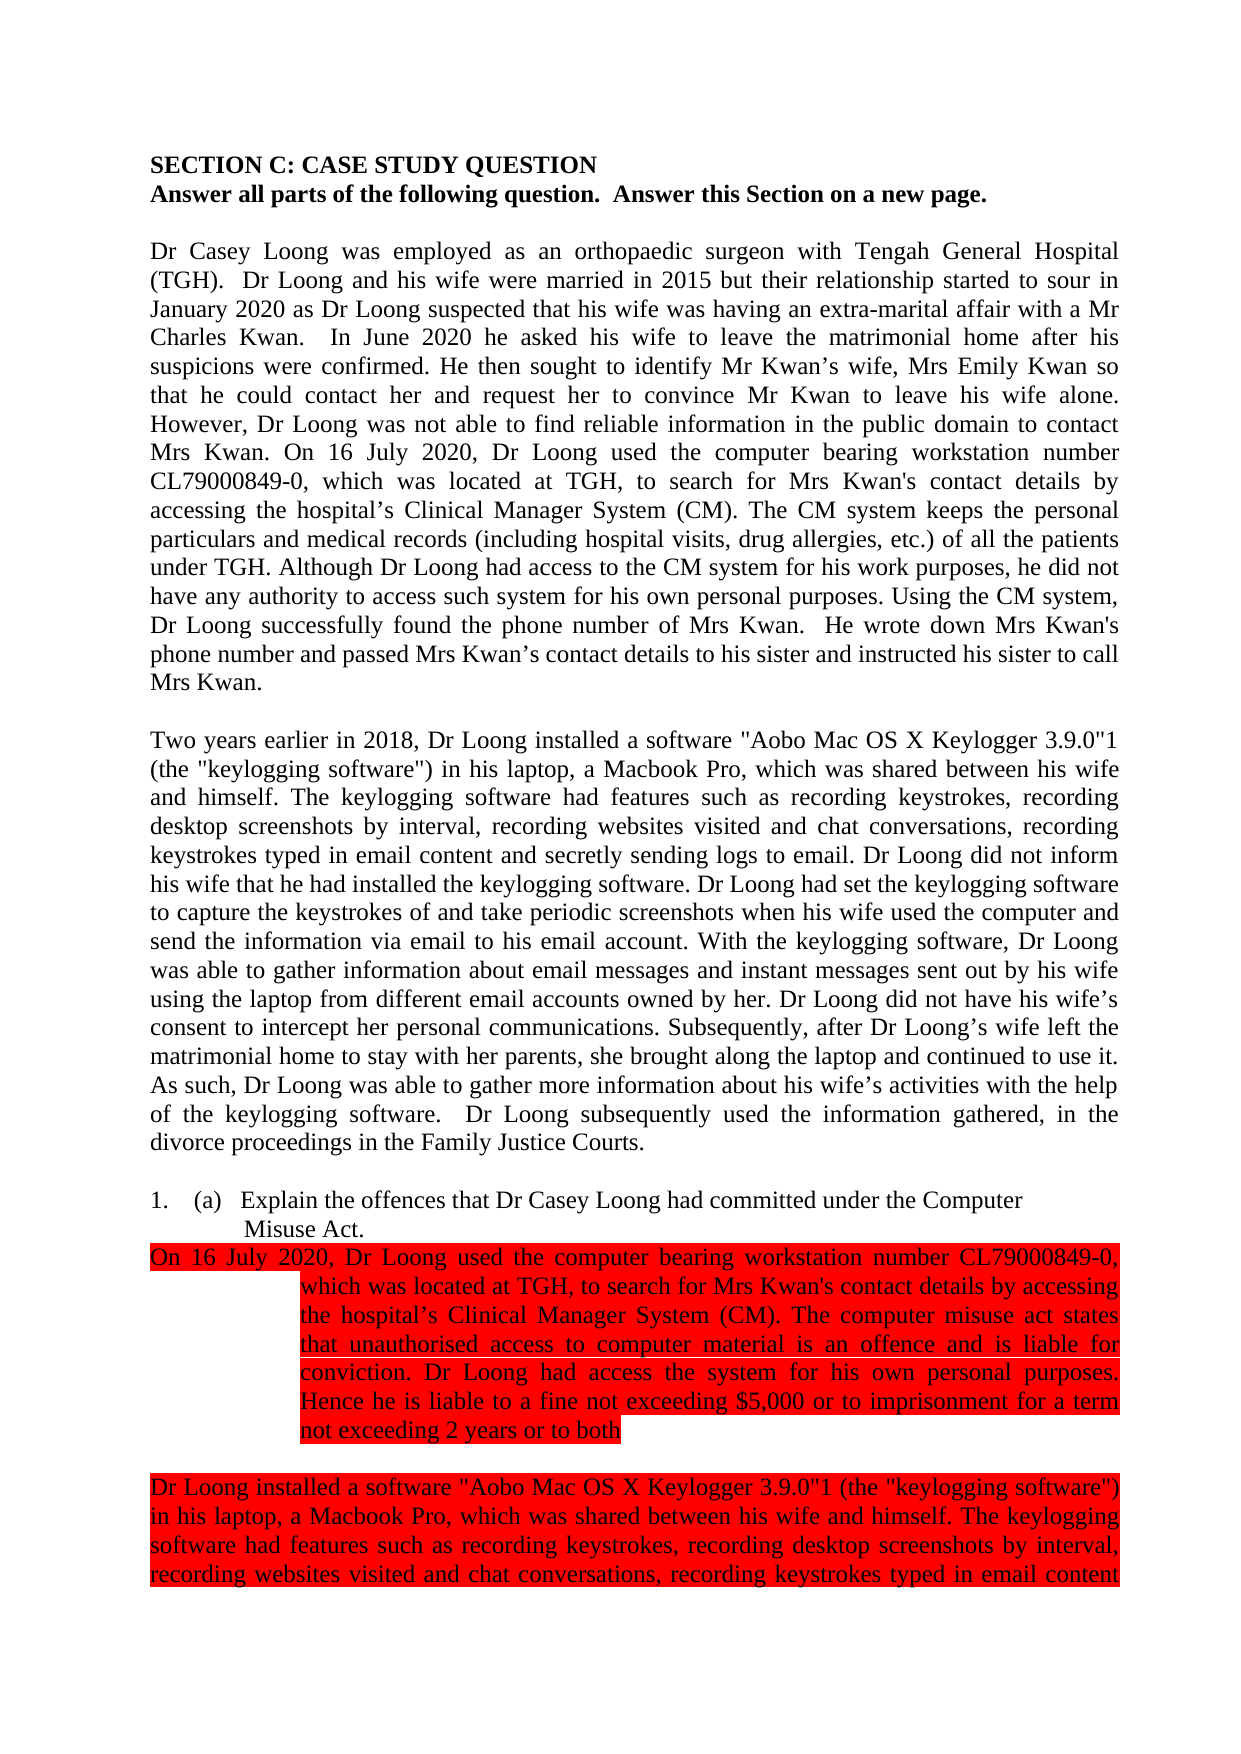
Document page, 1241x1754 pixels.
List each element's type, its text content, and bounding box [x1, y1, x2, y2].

text On 16 July 2020, Dr Loong used the computer bearing workstation number CL79000849-0, which was located at TGH, to search for Mrs Kwan's contact details by accessing the hospital’s Clinical Manager System (CM). The computer misuse act states that unauthorised access to computer material is an offence and is liable for conviction. Dr Loong had access the system for his own personal purposes. Hence he is liable to a fine not exceeding $5,000 or to imprisonment for a term not exceeding 2 years or to both [150, 1271, 1120, 1444]
text SECTION C: CASE STUDY QUESTION [150, 150, 1120, 179]
text Answer all parts of the following question. Answer this Section on a new page. [150, 179, 1120, 207]
text Misuse Act. [150, 1214, 1120, 1242]
list (a) Explain the offences that Dr Casey Loong had committed under the Computer [150, 1185, 1120, 1214]
text Two years earlier in 2018, Dr Loong installed a software "Aobo Mac OS X Keylogger 3.9.0"1 (the "keylogging software") in his laptop, a Macbook Pro, which was shared between his wife and himself. The keylogging software had features such as recording keystrokes, recording desktop screenshots by interval, recording websites visited and chat conversations, recording keystrokes typed in email content and secretly sending logs to email. Dr Loong did not inform his wife that he had installed the keylogging software. Dr Loong had set the keylogging software to capture the keystrokes of and take periodic screenshots when his wife used the computer and send the information via email to his email account. With the keylogging software, Dr Loong was able to gather information about email messages and instant messages sent out by his wife using the laptop from different email accounts owned by her. Dr Loong did not have his wife’s consent to intercept her personal communications. Subsequently, after Dr Loong’s wife left the matrimonial home to stay with her parents, she brought along the laptop and continued to use it. As such, Dr Loong was able to gather more information about his wife’s activities with the help of the keylogging software. Dr Loong subsequently used the information gathered, in the divorce proceedings in the Family Justice Courts. [150, 725, 1120, 1156]
text Dr Casey Loong was employed as an orthopaedic surgeon with Tengah General Hospital (TGH). Dr Loong and his wife were married in 2015 but their relationship started to sour in January 2020 as Dr Loong suspected that his wife was having an extra-marital affair with a Mr Charles Kwan. In June 2020 he asked his wife to leave the matrimonial home after his suspicions were confirmed. He then sought to identify Mr Kwan’s wife, Mrs Emily Kwan so that he could contact her and request her to convince Mr Kwan to leave his wife alone. However, Dr Loong was not able to find reliable information in the public domain to contact Mrs Kwan. On 16 July 2020, Dr Loong used the computer bearing workstation number CL79000849-0, which was located at TGH, to search for Mrs Kwan's contact details by accessing the hospital’s Clinical Manager System (CM). The CM system keeps the personal particulars and medical records (including hospital visits, drug allergies, etc.) of all the patients under TGH. Although Dr Loong had access to the CM system for his work purposes, he did not have any authority to access such system for his own personal purposes. Using the CM system, Dr Loong successfully found the phone number of Mrs Kwan. He wrote down Mrs Kwan's phone number and passed Mrs Kwan’s contact details to his sister and instructed his sister to call Mrs Kwan. [150, 236, 1120, 696]
